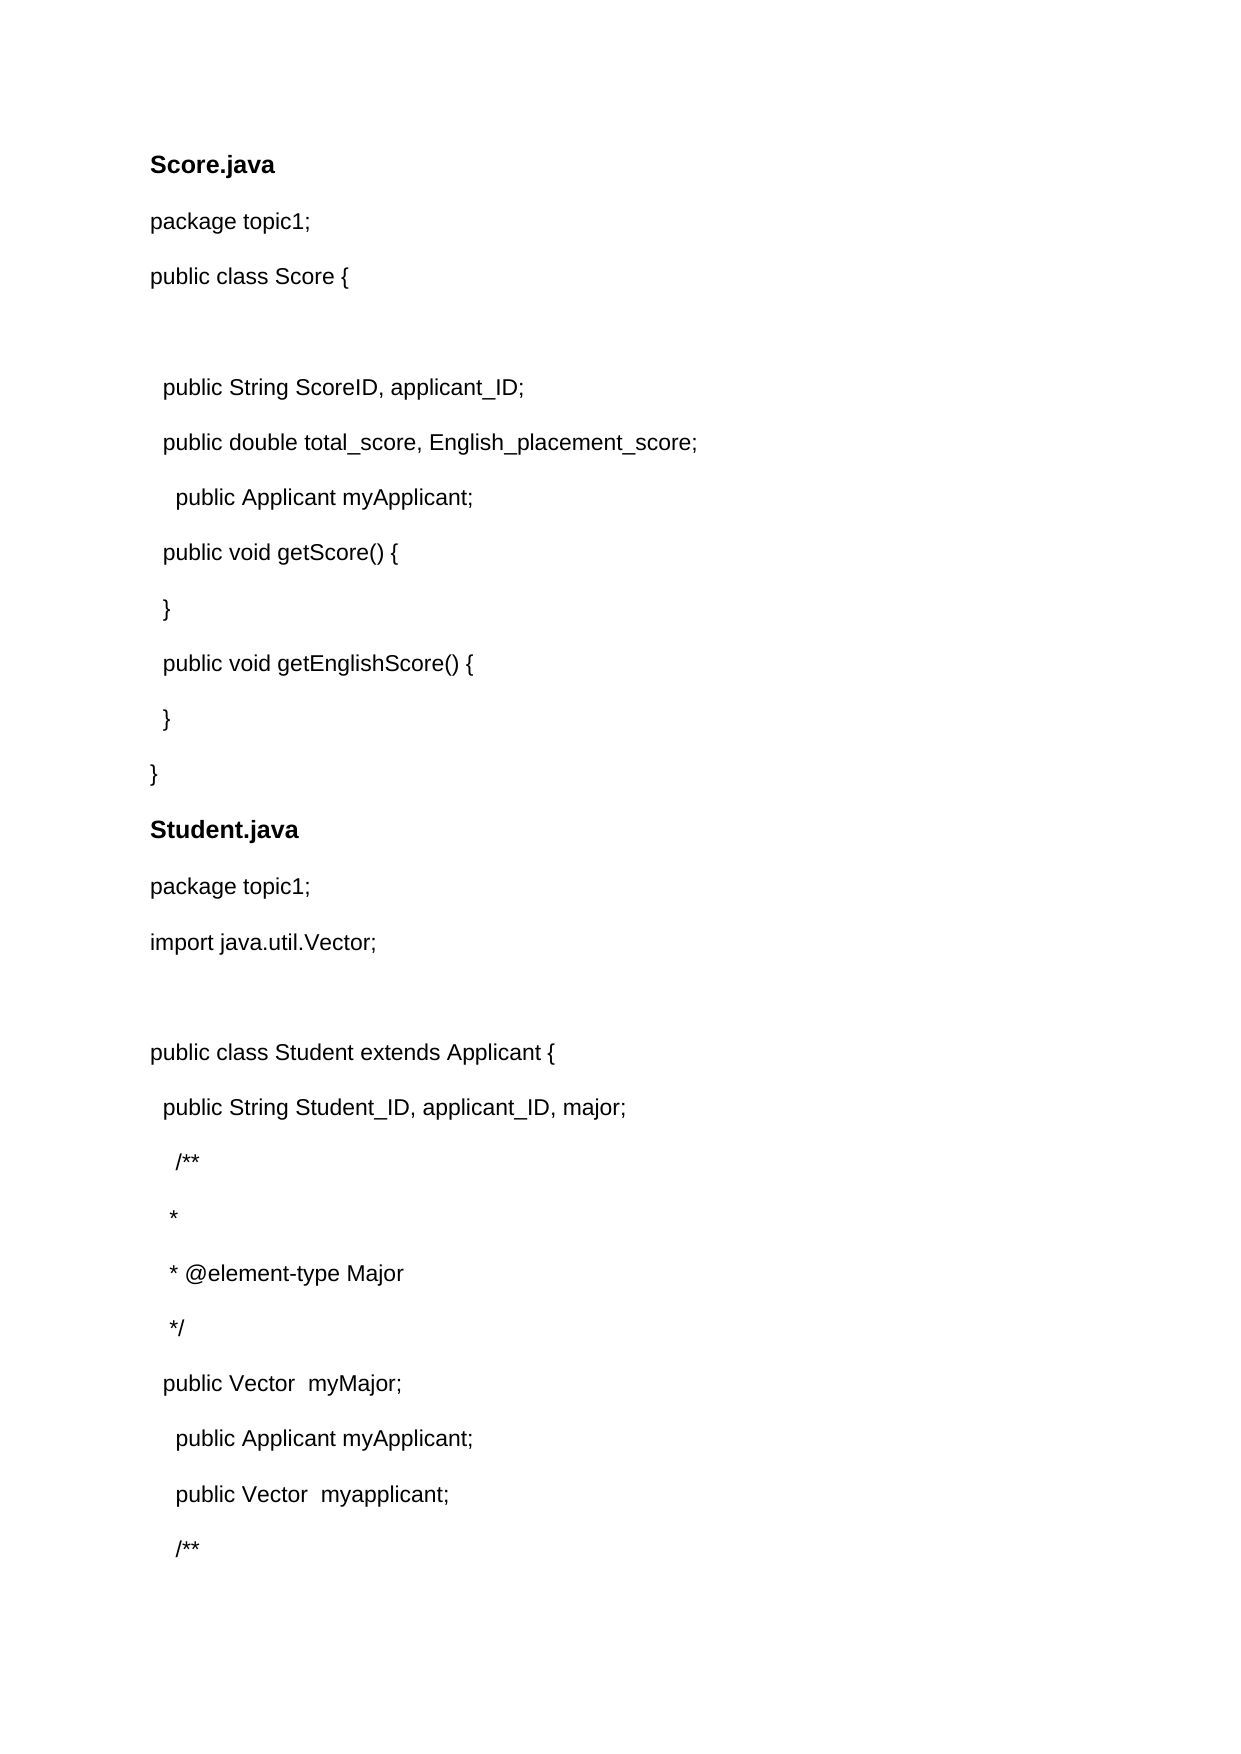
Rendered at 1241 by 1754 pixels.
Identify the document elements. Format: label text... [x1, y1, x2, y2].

text public Vector myMajor; [150, 1370, 1090, 1397]
text * @element-type Major [150, 1260, 1090, 1286]
text public class Score { [150, 263, 1090, 289]
text /** [150, 1536, 1090, 1562]
text Student.java [150, 815, 1090, 844]
text import java.util.Vector; [150, 928, 1090, 955]
text public double total_score, English_placement_score; [150, 429, 1090, 455]
text * [150, 1204, 1090, 1231]
text } [150, 594, 1090, 621]
text package topic1; [150, 208, 1090, 234]
text public Applicant myApplicant; [150, 1425, 1090, 1452]
text public void getScore() { [150, 539, 1090, 566]
text } [150, 760, 1090, 786]
text public String ScoreID, applicant_ID; [150, 374, 1090, 400]
text package topic1; [150, 873, 1090, 900]
text public Applicant myApplicant; [150, 484, 1090, 510]
text public class Student extends Applicant { [150, 1039, 1090, 1065]
text public String Student_ID, applicant_ID, major; [150, 1094, 1090, 1121]
text Score.java [150, 150, 1090, 179]
text public Vector myapplicant; [150, 1481, 1090, 1507]
text */ [150, 1315, 1090, 1341]
text public void getEnglishScore() { [150, 650, 1090, 676]
text } [150, 705, 1090, 731]
text /** [150, 1149, 1090, 1176]
